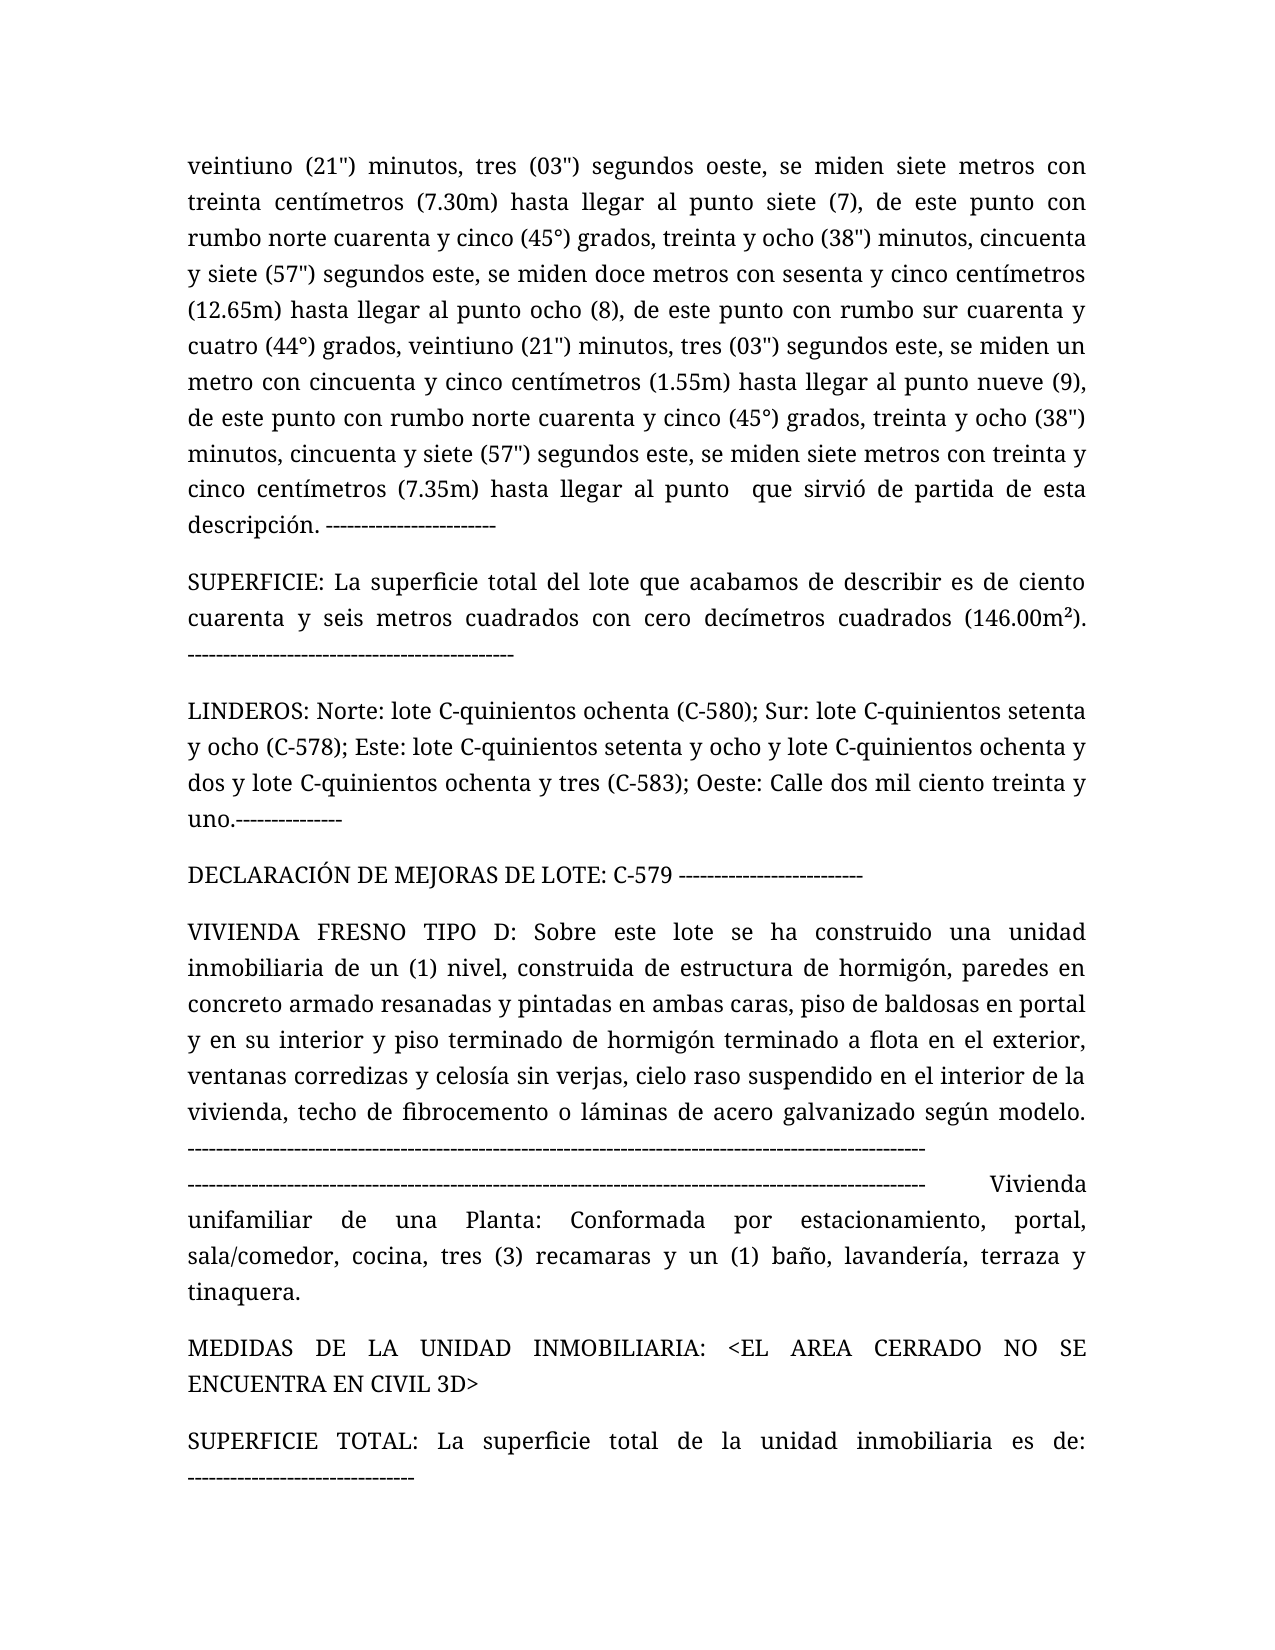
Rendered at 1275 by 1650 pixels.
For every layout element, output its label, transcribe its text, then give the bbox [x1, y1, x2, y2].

text SUPERFICIE TOTAL: La superficie total de la unidad inmobiliaria es de: -------------------------------- [187, 1425, 1087, 1492]
text LINDEROS: Norte: lote C-quinientos ochenta (C-580); Sur: lote C-quinientos setenta y ocho (C-578); Este: lote C-quinientos setenta y ocho y lote C-quinientos ochenta y dos y lote C-quinientos ochenta y tres (C-583); Oeste: Calle dos mil ciento treinta y uno.--------------- [187, 695, 1087, 834]
text SUPERFICIE: La superficie total del lote que acabamos de describir es de ciento cuarenta y seis metros cuadrados con cero decímetros cuadrados (146.00m²). ---------------------------------------------- [187, 566, 1087, 669]
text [187, 150, 1087, 541]
text DECLARACIÓN DE MEJORAS DE LOTE: C-579 -------------------------- [187, 859, 1087, 891]
text VIVIENDA FRESNO TIPO D: Sobre este lote se ha construido una unidad inmobiliaria de un (1) nivel, construida de estructura de hormigón, paredes en concreto armado resanadas y pintadas en ambas caras, piso de baldosas en portal y en su interior y piso terminado de hormigón terminado a flota en el exterior, ventanas corredizas y celosía sin verjas, cielo raso suspendido en el interior de la vivienda, techo de fibrocemento o láminas de acero galvanizado según modelo. -------------------------------------------------------------------------------------------------------- -------------------------------------------------------------------------------------------------------- Vivienda unifamiliar de una Planta: Conformada por estacionamiento, portal, sala/comedor, cocina, tres (3) recamaras y un (1) baño, lavandería, terraza y tinaquera. [187, 916, 1087, 1307]
text MEDIDAS DE LA UNIDAD INMOBILIARIA: <EL AREA CERRADO NO SE ENCUENTRA EN CIVIL 3D> [187, 1332, 1087, 1399]
